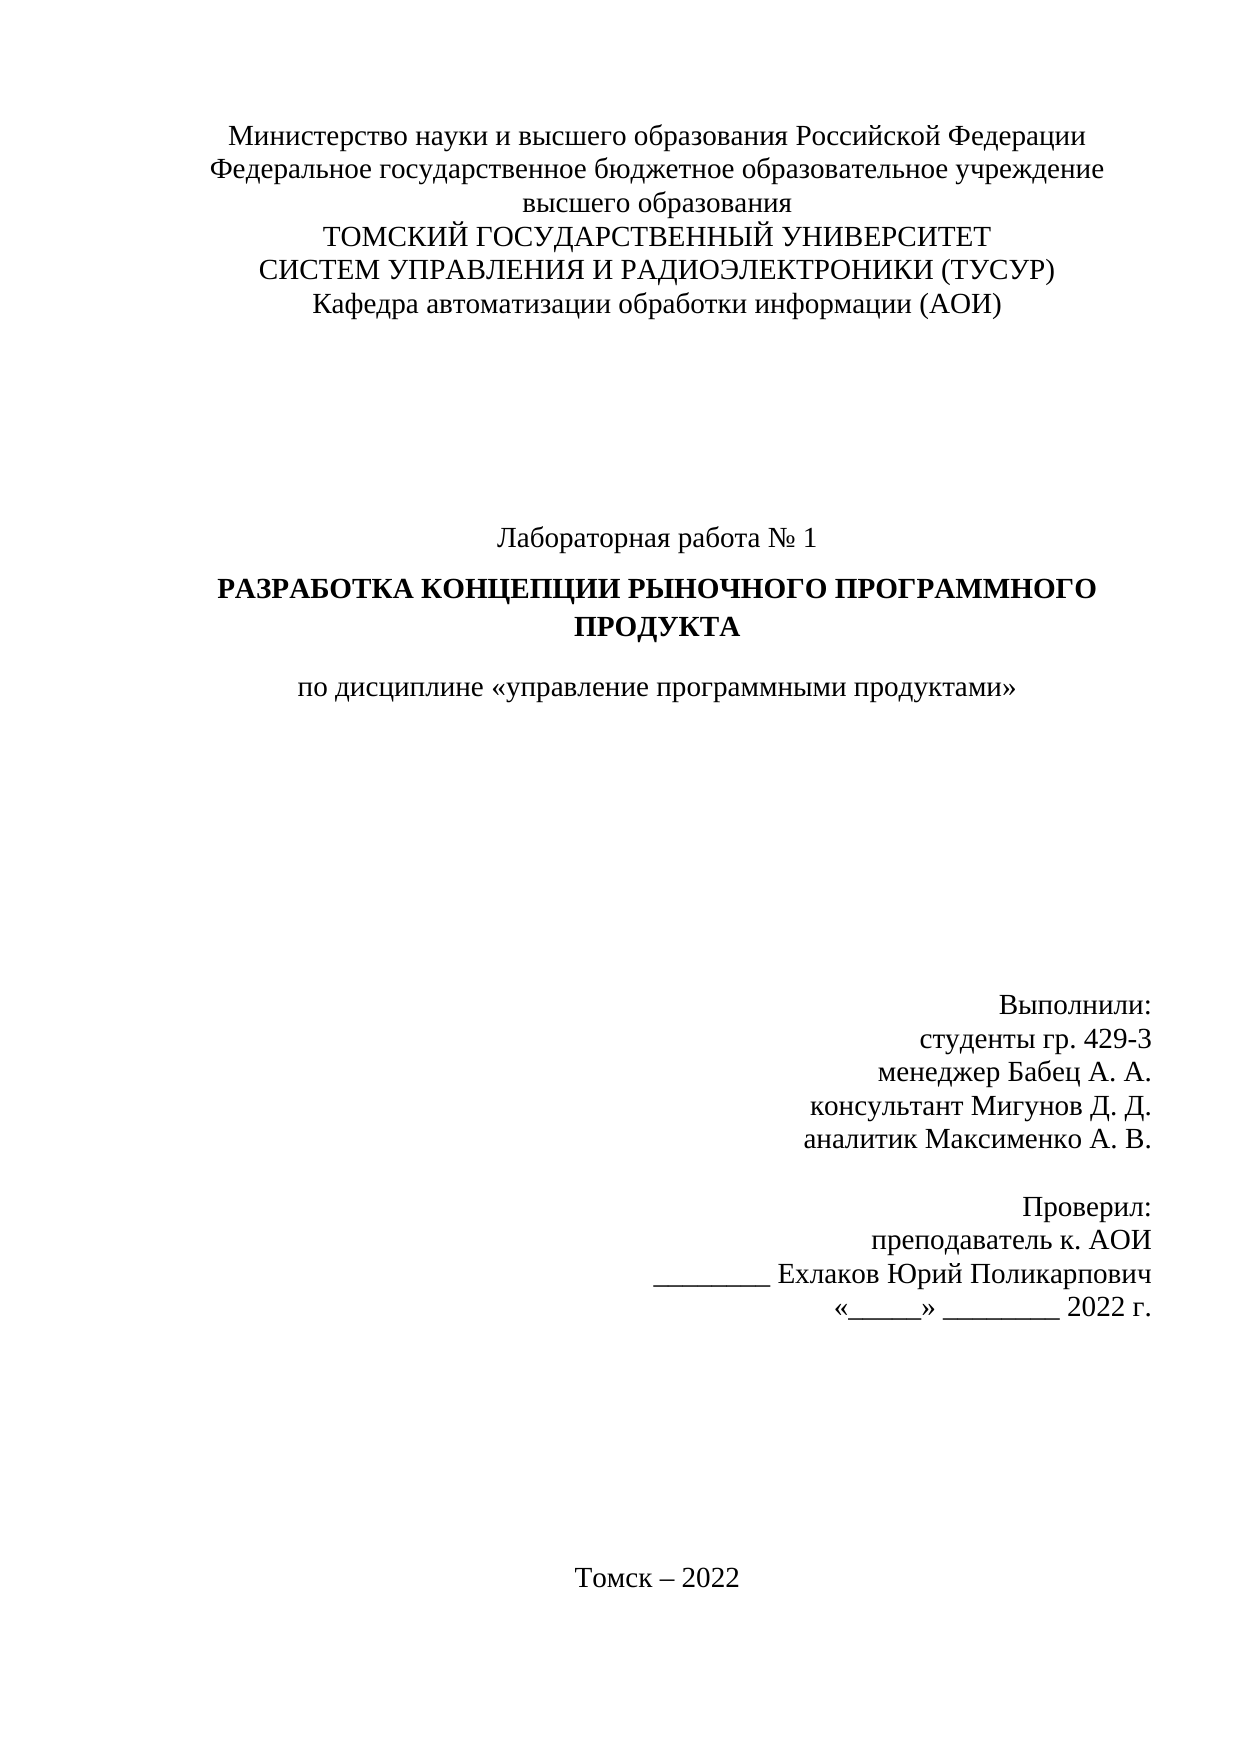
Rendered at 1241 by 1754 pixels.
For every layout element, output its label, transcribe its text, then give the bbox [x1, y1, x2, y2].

text Проверил: [162, 1189, 1152, 1222]
text Томск – 2022 [162, 1560, 1152, 1594]
text СИСТЕМ УПРАВЛЕНИЯ И РАДИОЭЛЕКТРОНИКИ (ТУСУР) [162, 252, 1152, 286]
text консультант Мигунов Д. Д. [162, 1088, 1152, 1122]
text студенты гр. 429-3 [162, 1021, 1152, 1054]
text менеджер Бабец А. А. [162, 1054, 1152, 1088]
text Кафедра автоматизации обработки информации (АОИ) [162, 286, 1152, 319]
text Федеральное государственное бюджетное образовательное учреждение высшего образования [162, 152, 1152, 219]
text Выполнили: [162, 987, 1152, 1021]
text по дисциплине «управление программными продуктами» [162, 669, 1152, 702]
text преподаватель к. АОИ [162, 1222, 1152, 1256]
text ________ Ехлаков Юрий Поликарпович [162, 1256, 1152, 1289]
text РАЗРАБОТКА КОНЦЕПЦИИ РЫНОЧНОГО ПРОГРАММНОГО ПРОДУКТА [162, 571, 1152, 643]
text «_____» ________ 2022 г. [162, 1289, 1152, 1323]
text ТОМСКИЙ ГОСУДАРСТВЕННЫЙ УНИВЕРСИТЕТ [162, 219, 1152, 252]
text аналитик Максименко А. В. [162, 1122, 1152, 1155]
text Лабораторная работа № 1 [162, 521, 1152, 554]
text Министерство науки и высшего образования Российской Федерации [162, 118, 1152, 152]
